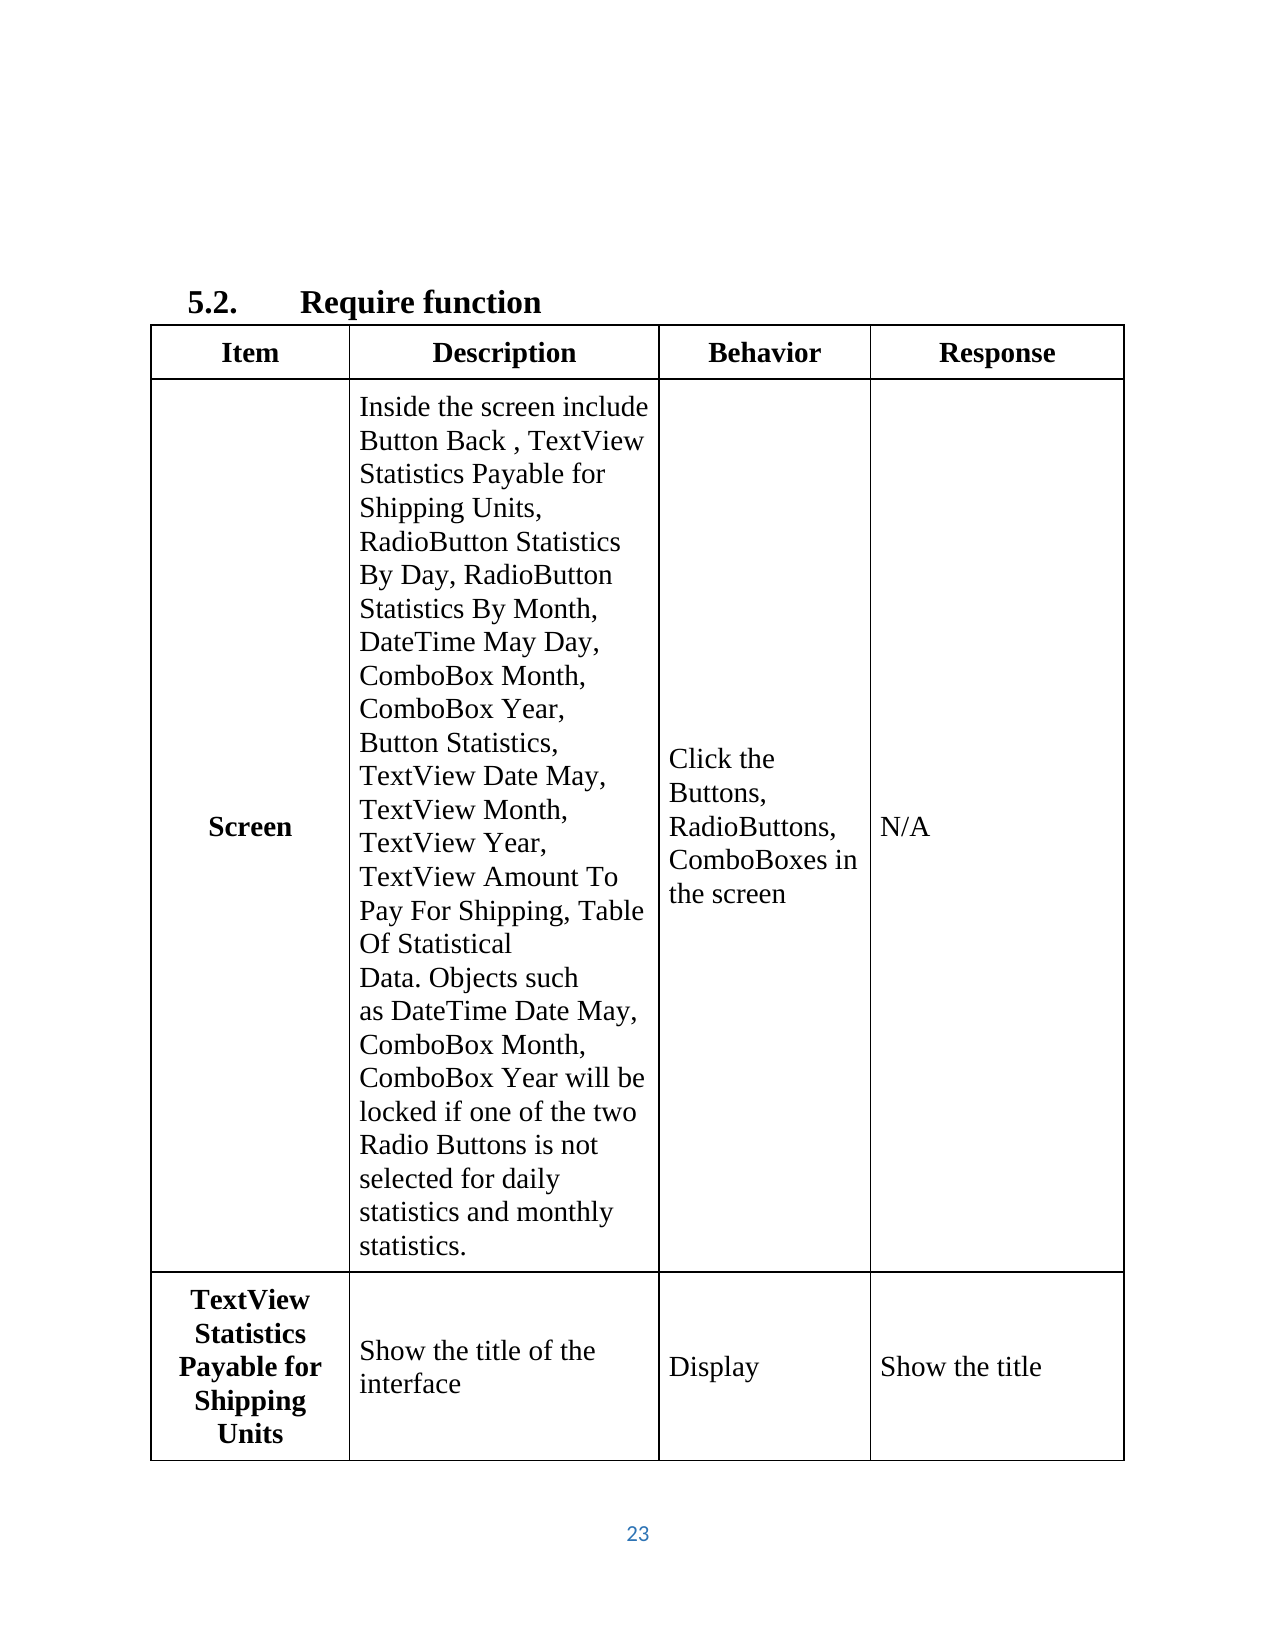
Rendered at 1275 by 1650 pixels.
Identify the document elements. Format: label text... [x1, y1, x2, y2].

table_cell Show the title of the interface [350, 1273, 658, 1459]
table_cell N/A [871, 380, 1123, 1271]
table_cell Click the Buttons, RadioButtons, ComboBoxes in the screen [660, 380, 870, 1271]
table_cell Show the title [871, 1273, 1123, 1459]
table_cell TextView Statistics Payable for Shipping Units [152, 1273, 349, 1459]
table_header Response [871, 326, 1123, 378]
table_header Description [350, 326, 658, 378]
table_cell Screen [152, 380, 349, 1271]
table_header Item [152, 326, 349, 378]
table_cell Inside the screen include Button Back , TextView Statistics Payable for Shipping Units, RadioButton Statistics By Day, RadioButton Statistics By Month, DateTime May Day, ComboBox Month, ComboBox Year, Button Statistics, TextView Date May, TextView Month, TextView Year, TextView Amount To Pay For Shipping, Table Of Statistical Data. Objects such as DateTime Date May, ComboBox Month, ComboBox Year will be locked if one of the two Radio Buttons is not selected for daily statistics and monthly statistics. [350, 380, 658, 1271]
table_cell Display [660, 1273, 870, 1459]
subtitle Require function [187, 283, 1125, 321]
table_header Behavior [660, 326, 870, 378]
